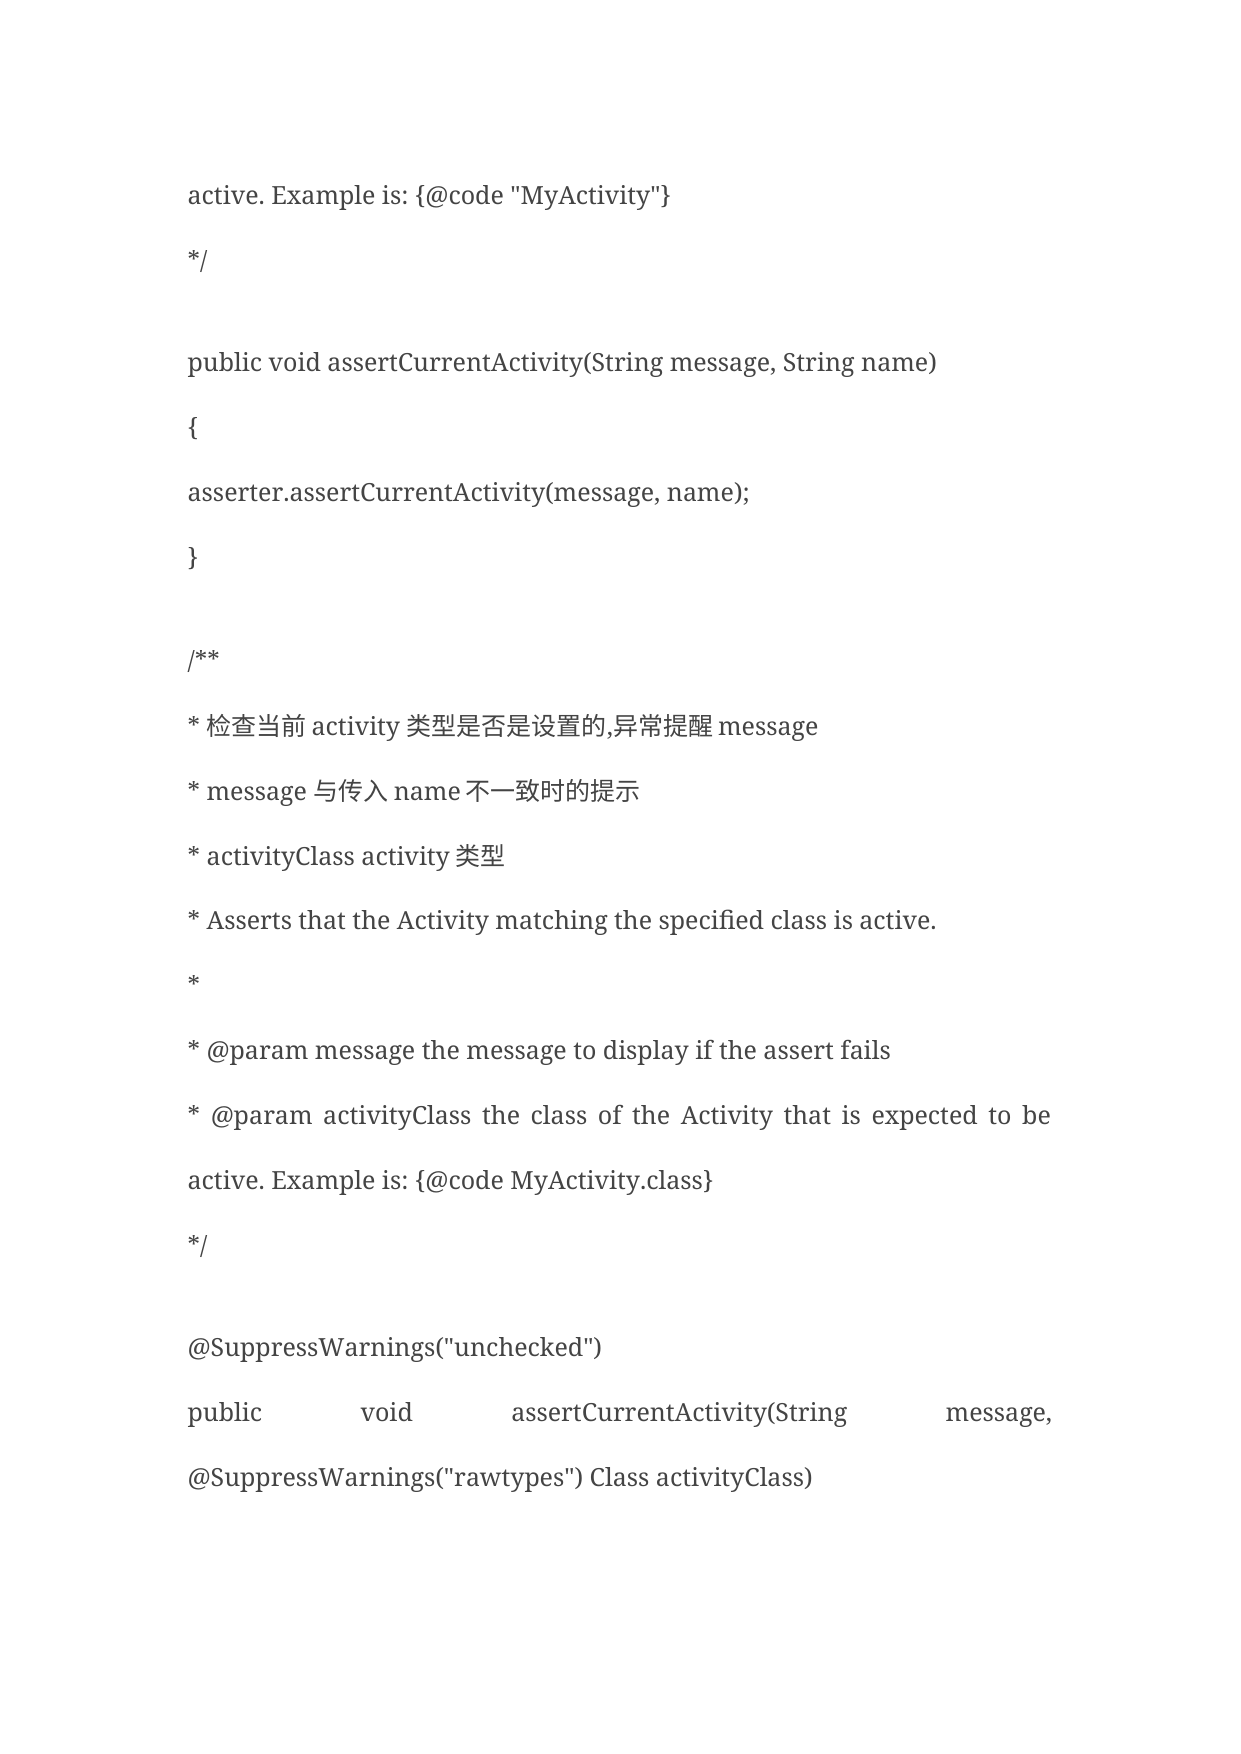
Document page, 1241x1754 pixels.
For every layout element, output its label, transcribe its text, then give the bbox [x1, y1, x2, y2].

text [187, 1314, 1053, 1509]
text /** * 检查当前activity 类型是否是设置的,异常提醒message * message 与传入name不一致时的提示 * activityClass activity类型 * Asserts that the Activity matching the specified class is active. * * @param message the message to display if the assert fails * @param activityClass the class of the Activity that is expected to be active. Example is: {@code MyActivity.class} */ [187, 627, 1053, 1277]
text public void assertCurrentActivity(String message, String name) { asserter.assertCurrentActivity(message, name); } [187, 329, 1053, 589]
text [187, 162, 1053, 292]
